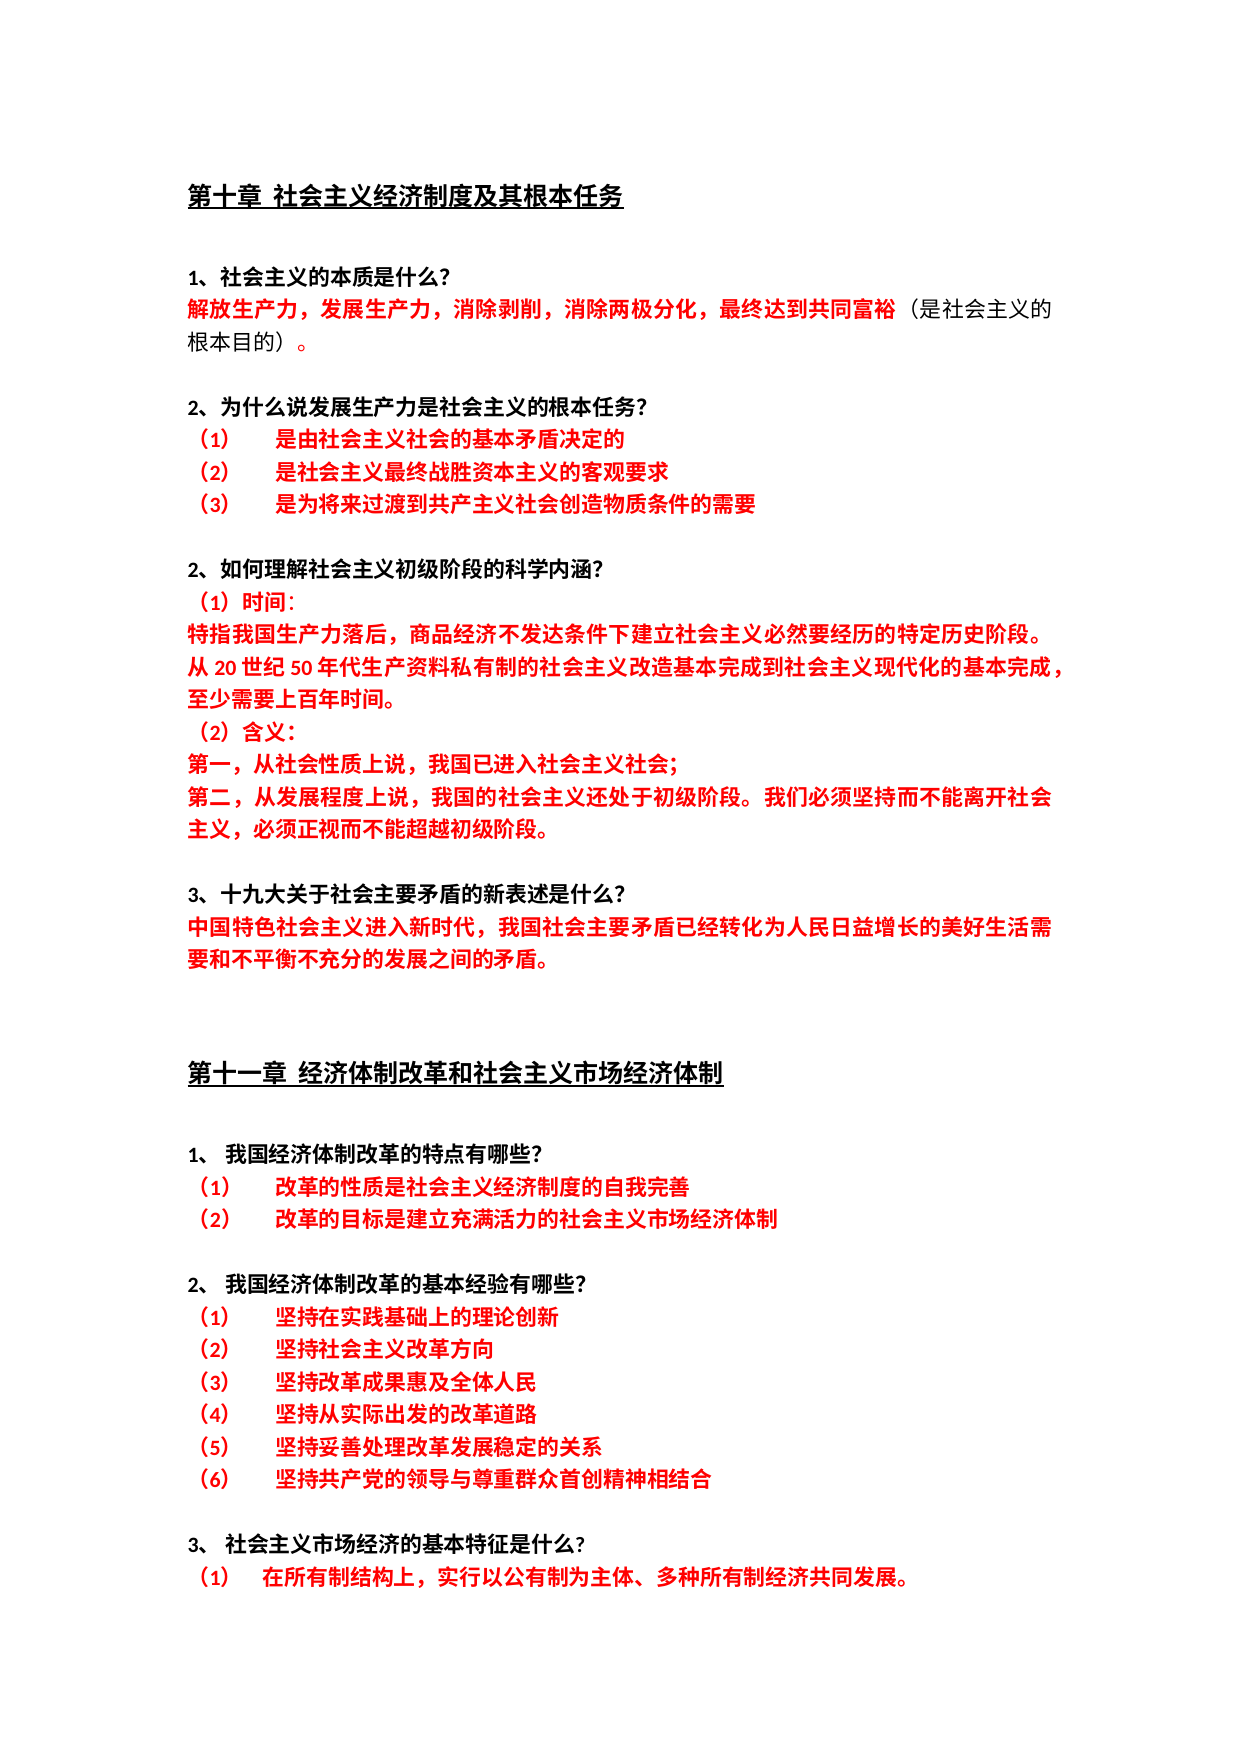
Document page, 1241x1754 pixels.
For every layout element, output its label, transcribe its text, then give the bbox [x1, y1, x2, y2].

text 3、十九大关于社会主要矛盾的新表述是什么？ [187, 877, 1053, 909]
text 第一，从社会性质上说，我国已进入社会主义社会； [187, 747, 1053, 779]
list 我国经济体制改革的特点有哪些？ [187, 1137, 1053, 1169]
text 特指我国生产力落后，商品经济不发达条件下建立社会主义必然要经历的特定历史阶段。从20世纪50年代生产资料私有制的社会主义改造基本完成到社会主义现代化的基本完成，至少需要上百年时间。 [187, 617, 1053, 714]
list 我国经济体制改革的基本经验有哪些？ [187, 1267, 1053, 1299]
text 解放生产力，发展生产力，消除剥削，消除两极分化，最终达到共同富裕（是社会主义的根本目的）。 [187, 292, 1053, 357]
text （1）时间： [187, 584, 1053, 617]
list 坚持在实践基础上的理论创新 [187, 1299, 1053, 1332]
text 2、如何理解社会主义初级阶段的科学内涵？ [187, 552, 1053, 584]
list 是社会主义最终战胜资本主义的客观要求 [187, 454, 1053, 487]
list 坚持社会主义改革方向 [187, 1332, 1053, 1364]
list 坚持妥善处理改革发展稳定的关系 [187, 1429, 1053, 1462]
list 坚持从实际出发的改革道路 [187, 1397, 1053, 1429]
list 社会主义市场经济的基本特征是什么? [187, 1527, 1053, 1559]
text 第十章 社会主义经济制度及其根本任务 [187, 162, 1053, 227]
list 是为将来过渡到共产主义社会创造物质条件的需要 [187, 487, 1053, 519]
list 坚持改革成果惠及全体人民 [187, 1364, 1053, 1397]
list 在所有制结构上，实行以公有制为主体、多种所有制经济共同发展。 [187, 1559, 1053, 1592]
text 第二，从发展程度上说，我国的社会主义还处于初级阶段。我们必须坚持而不能离开社会主义，必须正视而不能超越初级阶段。 [187, 779, 1053, 844]
text （2）含义： [187, 714, 1053, 747]
text 1、社会主义的本质是什么？ [187, 259, 1053, 292]
list 改革的性质是社会主义经济制度的自我完善 [188, 1169, 1053, 1202]
text 2、为什么说发展生产力是社会主义的根本任务？ [187, 389, 1053, 422]
text 中国特色社会主义进入新时代，我国社会主要矛盾已经转化为人民日益增长的美好生活需要和不平衡不充分的发展之间的矛盾。 [187, 909, 1053, 974]
list 坚持共产党的领导与尊重群众首创精神相结合 [187, 1462, 1053, 1494]
list 是由社会主义社会的基本矛盾决定的 [187, 422, 1053, 454]
list 改革的目标是建立充满活力的社会主义市场经济体制 [188, 1202, 1053, 1234]
text 第十一章 经济体制改革和社会主义市场经济体制 [187, 1039, 1053, 1104]
